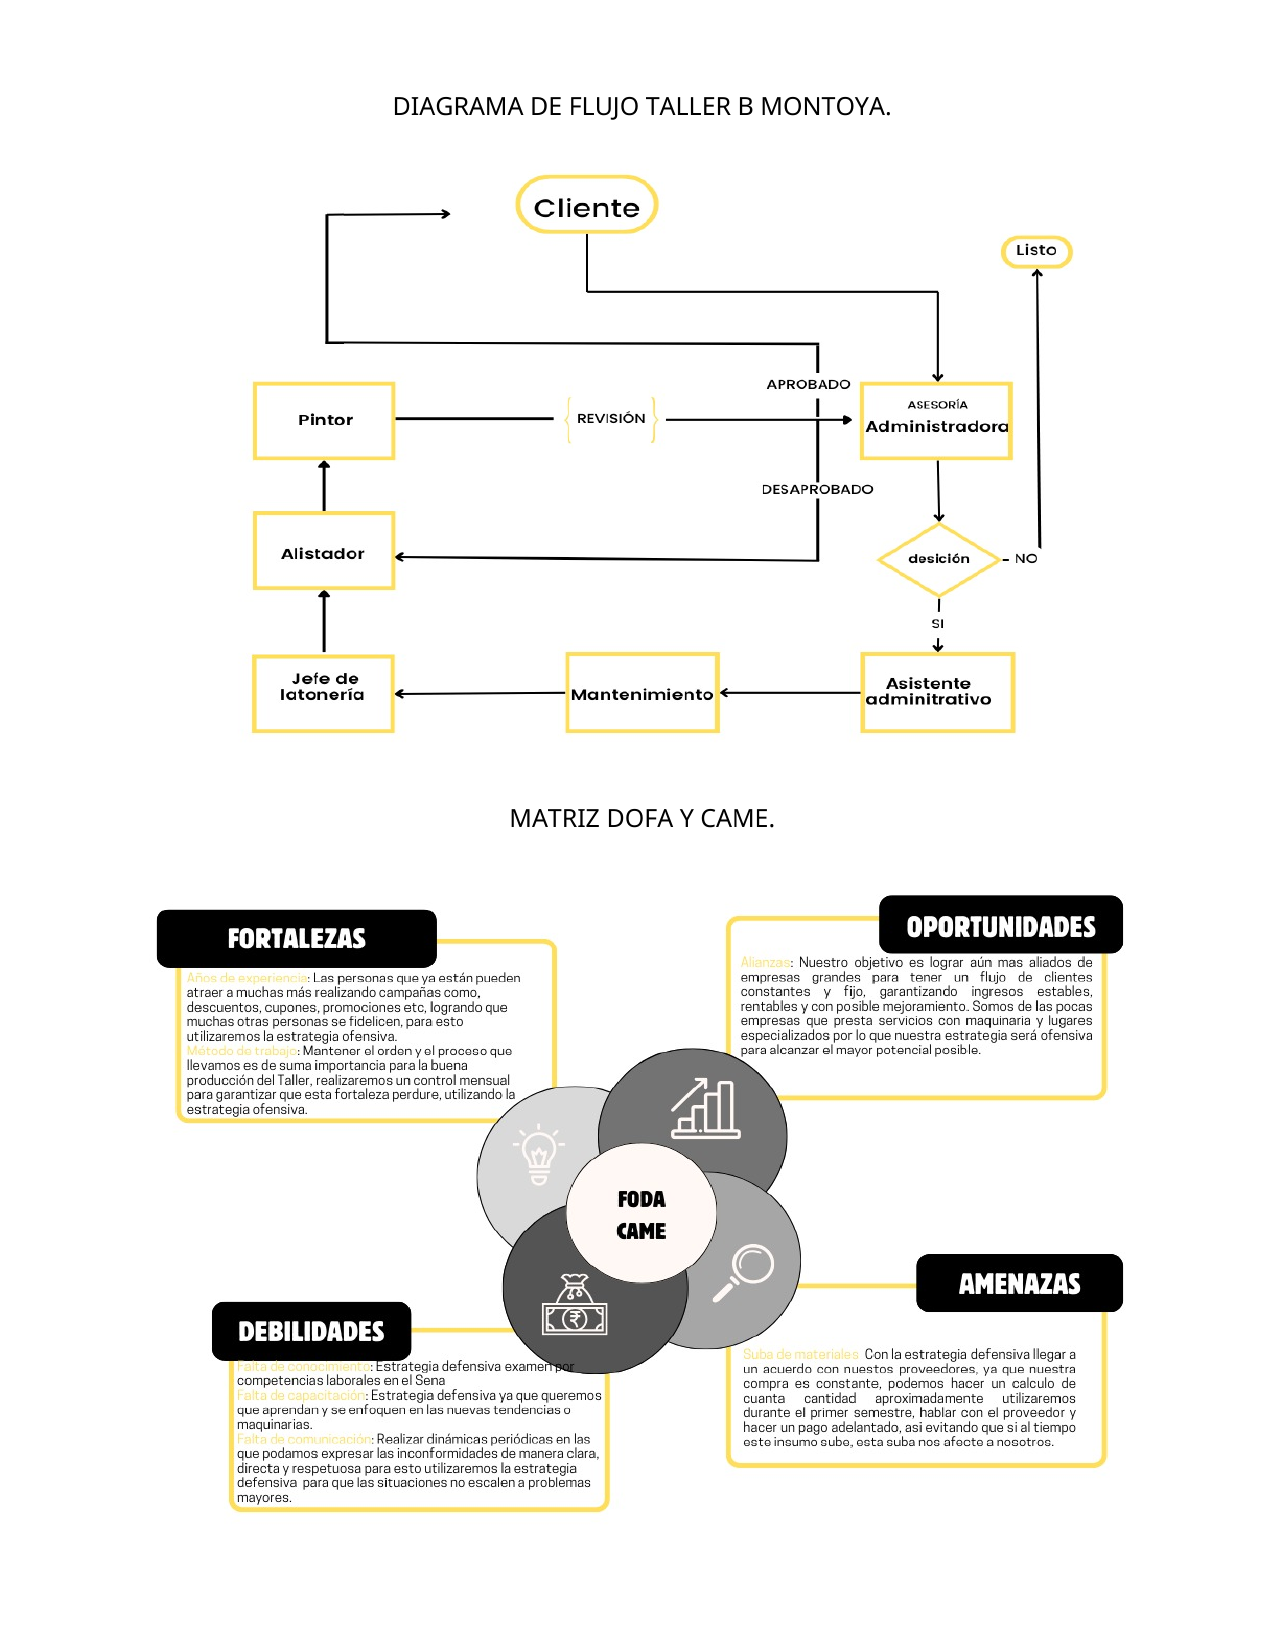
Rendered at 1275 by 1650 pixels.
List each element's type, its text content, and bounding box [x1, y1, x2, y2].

text MATRIZ DOFA Y CAME. [133, 801, 1152, 835]
picture [148, 885, 1136, 1527]
picture [210, 156, 1075, 767]
text DIAGRAMA DE FLUJO TALLER B MONTOYA. [133, 89, 1152, 123]
